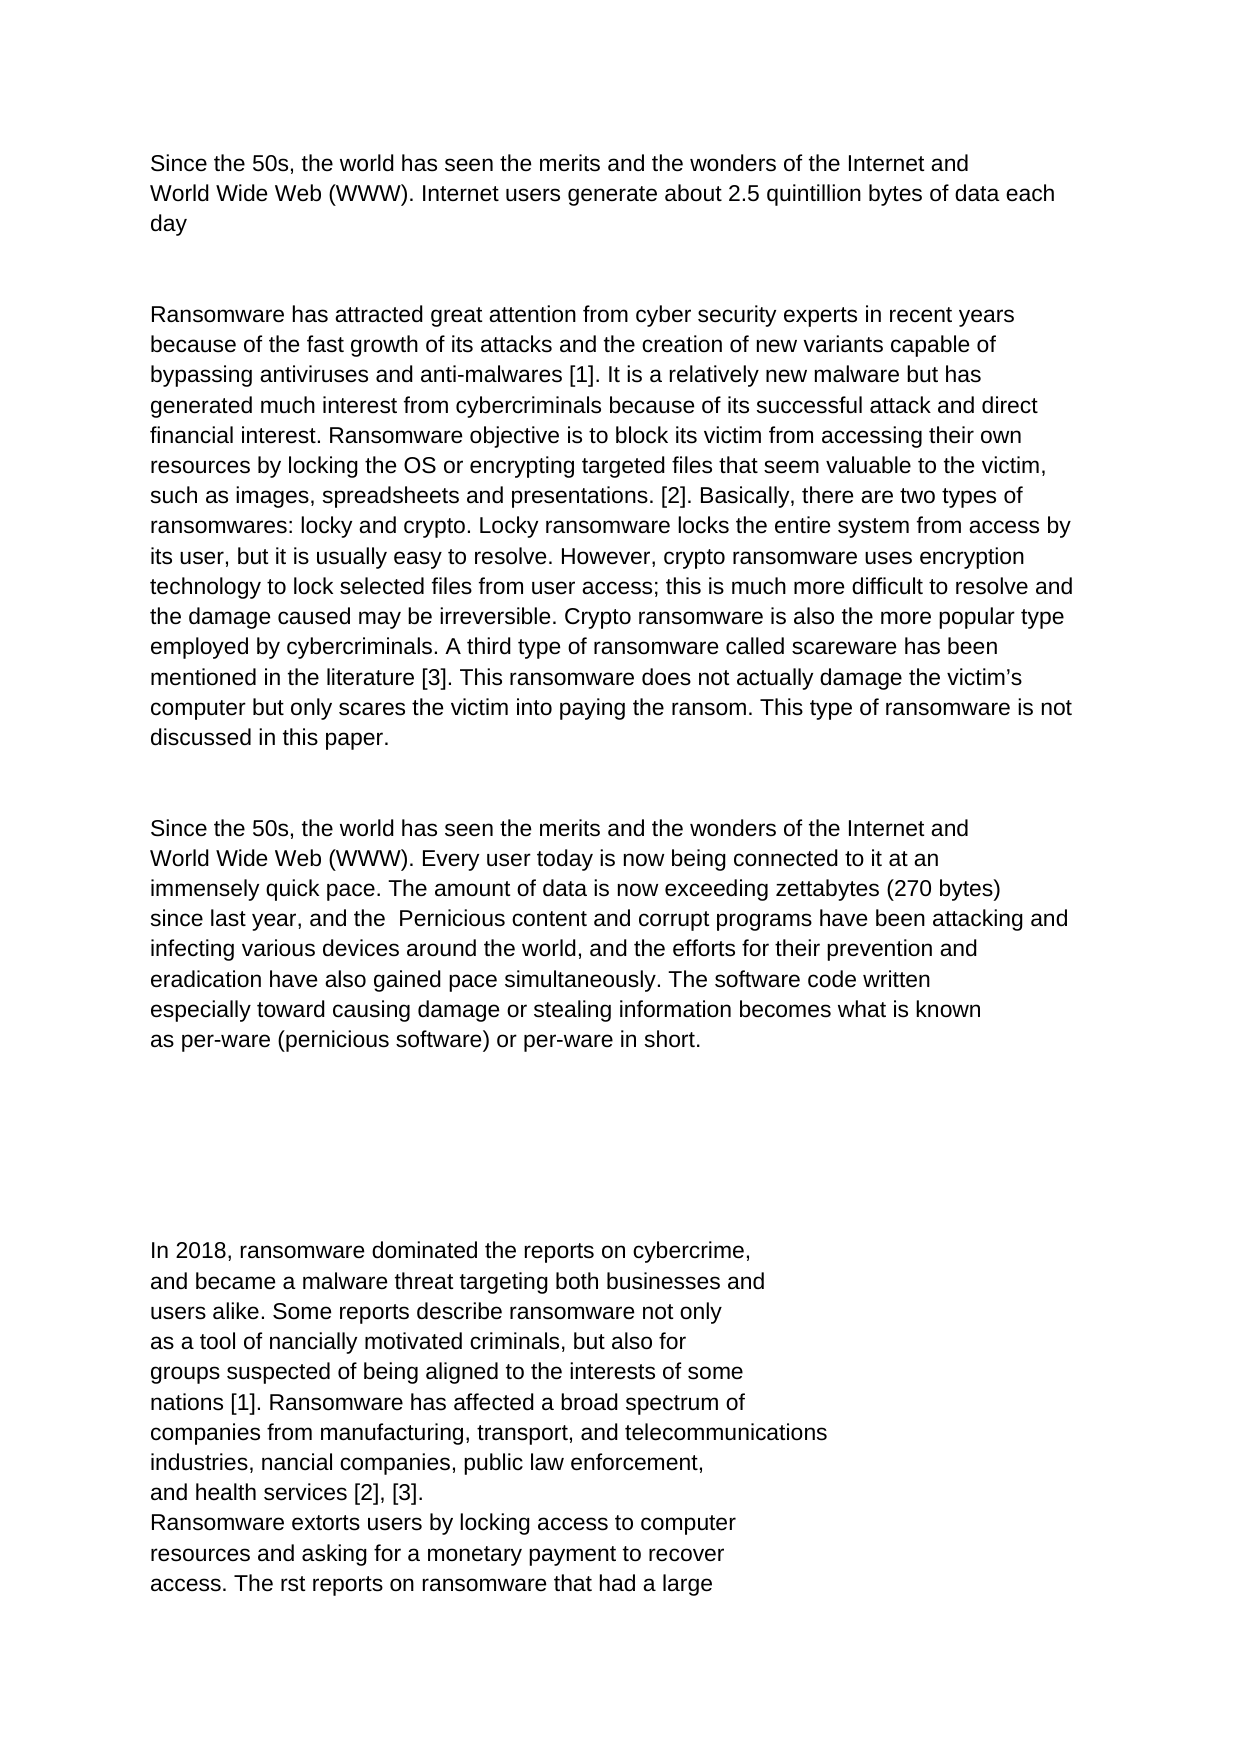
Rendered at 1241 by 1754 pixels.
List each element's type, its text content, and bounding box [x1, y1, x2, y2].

text Ransomware extorts users by locking access to computer [150, 1509, 1090, 1536]
text World Wide Web (WWW). Every user today is now being connected to it at an [150, 845, 1090, 871]
text infecting various devices around the world, and the efforts for their prevention and [150, 935, 1090, 962]
text as a tool of nancially motivated criminals, but also for [150, 1328, 1090, 1354]
text In 2018, ransomware dominated the reports on cybercrime, [150, 1237, 1090, 1264]
text World Wide Web (WWW). Internet users generate about 2.5 quintillion bytes of data each day [150, 180, 1090, 237]
text industries, nancial companies, public law enforcement, [150, 1449, 1090, 1475]
text resources and asking for a monetary payment to recover [150, 1539, 1090, 1566]
text and became a malware threat targeting both businesses and [150, 1268, 1090, 1294]
text Ransomware has attracted great attention from cyber security experts in recent years because of the fast growth of its attacks and the creation of new variants capable of bypassing antiviruses and anti-malwares [1]. It is a relatively new malware but has generated much interest from cybercriminals because of its successful attack and direct financial interest. Ransomware objective is to block its victim from accessing their own resources by locking the OS or encrypting targeted files that seem valuable to the victim, such as images, spreadsheets and presentations. [2]. Basically, there are two types of ransomwares: locky and crypto. Locky ransomware locks the entire system from access by its user, but it is usually easy to resolve. However, crypto ransomware uses encryption technology to lock selected files from user access; this is much more difficult to resolve and the damage caused may be irreversible. Crypto ransomware is also the more popular type employed by cybercriminals. A third type of ransomware called scareware has been mentioned in the literature [3]. This ransomware does not actually damage the victim’s computer but only scares the victim into paying the ransom. This type of ransomware is not discussed in this paper. [150, 301, 1090, 750]
text groups suspected of being aligned to the interests of some [150, 1358, 1090, 1385]
text Since the 50s, the world has seen the merits and the wonders of the Internet and [150, 814, 1090, 841]
text access. The rst reports on ransomware that had a large [150, 1570, 1090, 1596]
text nations [1]. Ransomware has affected a broad spectrum of [150, 1388, 1090, 1415]
text immensely quick pace. The amount of data is now exceeding zettabytes (270 bytes) [150, 875, 1090, 901]
text since last year, and the Pernicious content and corrupt programs have been attacking and [150, 905, 1090, 932]
text and health services [2], [3]. [150, 1479, 1090, 1506]
text eradication have also gained pace simultaneously. The software code written [150, 966, 1090, 992]
text as per-ware (pernicious software) or per-ware in short. [150, 1026, 1090, 1052]
text users alike. Some reports describe ransomware not only [150, 1298, 1090, 1324]
text especially toward causing damage or stealing information becomes what is known [150, 996, 1090, 1022]
text Since the 50s, the world has seen the merits and the wonders of the Internet and [150, 150, 1090, 176]
text companies from manufacturing, transport, and telecommunications [150, 1419, 1090, 1445]
